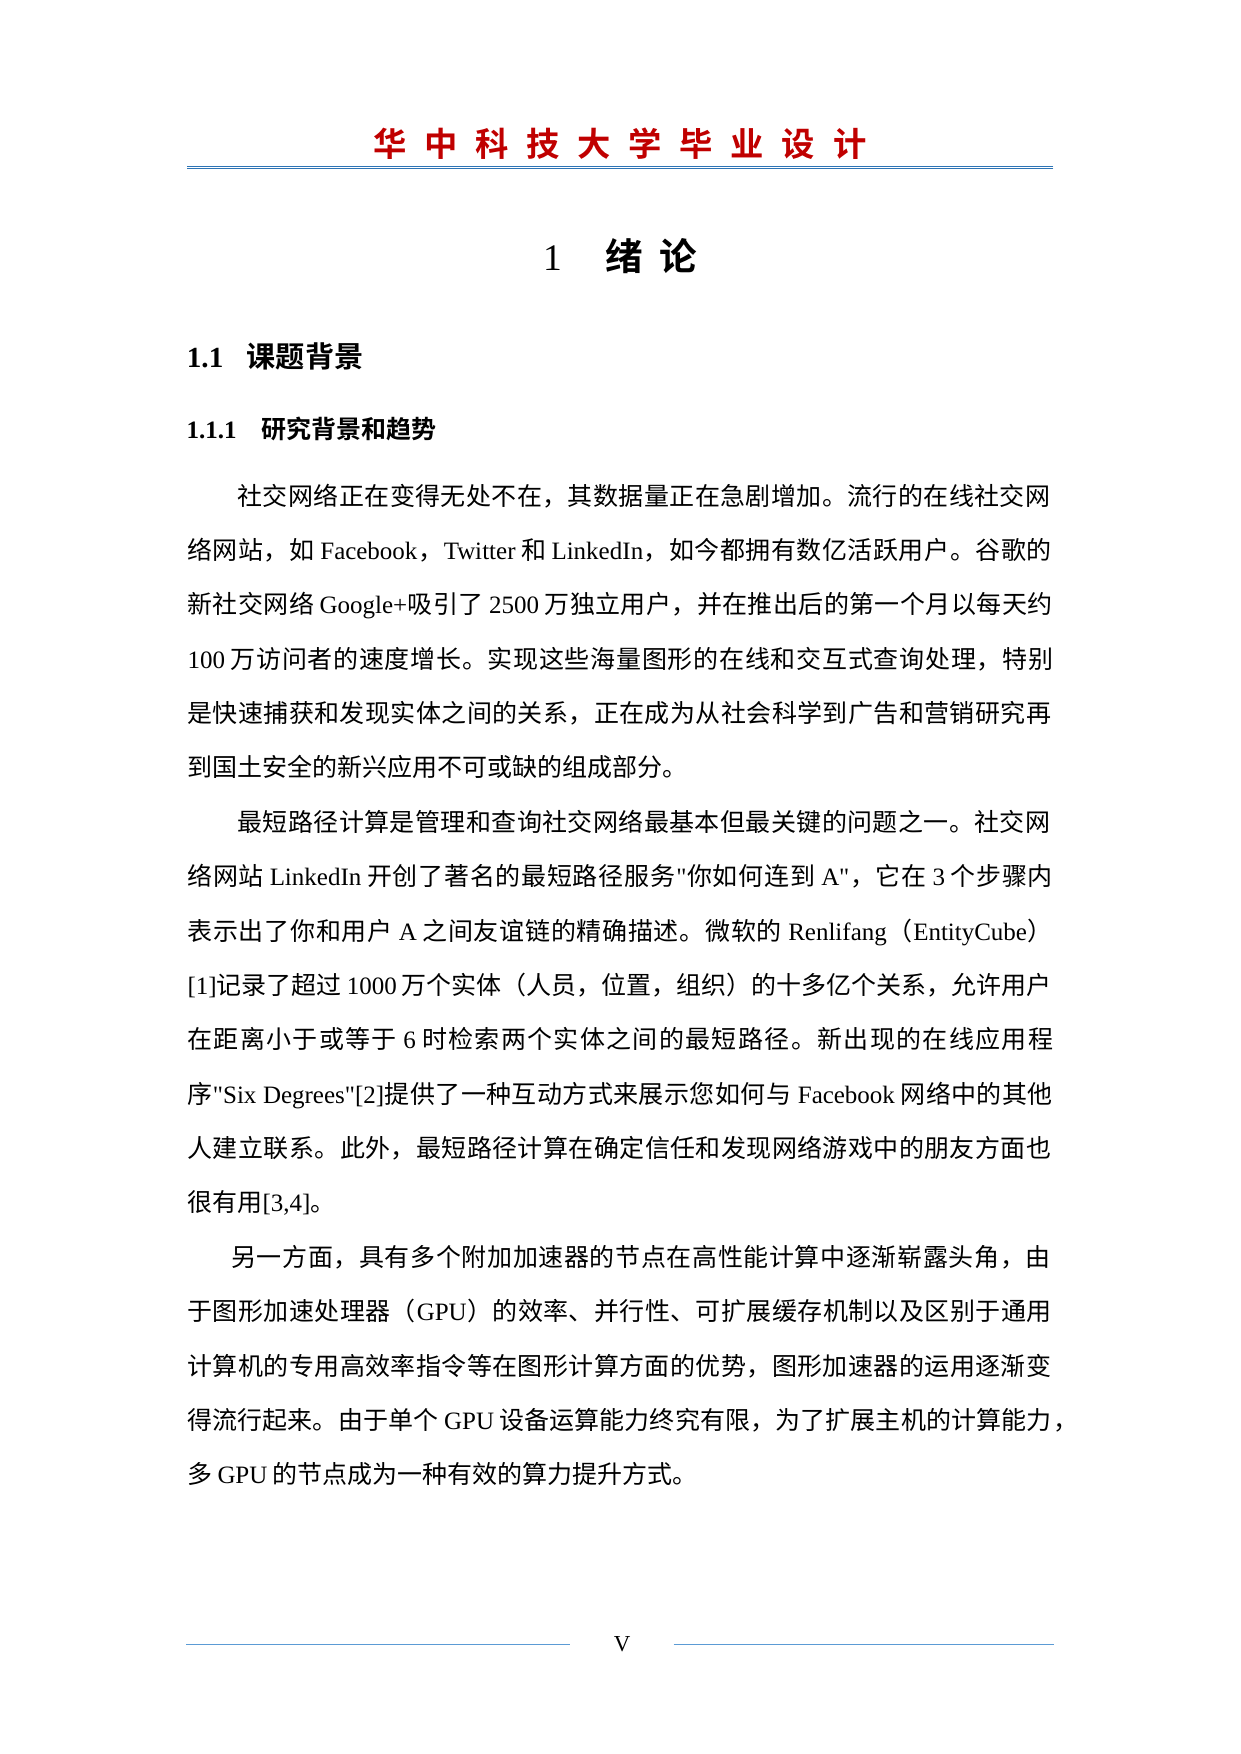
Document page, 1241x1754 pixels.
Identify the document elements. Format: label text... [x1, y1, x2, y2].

text 社交网络正在变得无处不在，其数据量正在急剧增加。流行的在线社交网络网站，如Facebook，Twitter和LinkedIn，如今都拥有数亿活跃用户。谷歌的新社交网络Google+吸引了2500万独立用户，并在推出后的第一个月以每天约100万访问者的速度增长。实现这些海量图形的在线和交互式查询处理，特别是快速捕获和发现实体之间的关系，正在成为从社会科学到广告和营销研究再到国土安全的新兴应用不可或缺的组成部分。 [187, 476, 1053, 784]
subtitle 绪 论 [187, 227, 1053, 281]
text 最短路径计算是管理和查询社交网络最基本但最关键的问题之一。社交网络网站LinkedIn开创了著名的最短路径服务"你如何连到A"，它在3个步骤内表示出了你和用户A之间友谊链的精确描述。微软的Renlifang（EntityCube）[1]记录了超过1000万个实体（人员，位置，组织）的十多亿个关系，允许用户在距离小于或等于6时检索两个实体之间的最短路径。新出现的在线应用程序"Six Degrees"[2]提供了一种互动方式来展示您如何与Facebook网络中的其他人建立联系。此外，最短路径计算在确定信任和发现网络游戏中的朋友方面也很有用[3,4]。 另一方面，具有多个附加加速器的节点在高性能计算中逐渐崭露头角，由于图形加速处理器（GPU）的效率、并行性、可扩展缓存机制以及区别于通用计算机的专用高效率指令等在图形计算方面的优势，图形加速器的运用逐渐变得流行起来。由于单个GPU设备运算能力终究有限，为了扩展主机的计算能力，多GPU的节点成为一种有效的算力提升方式。 [187, 802, 1053, 1491]
subtitle 课题背景 [187, 333, 1053, 375]
subtitle 研究背景和趋势 [186, 409, 1053, 445]
